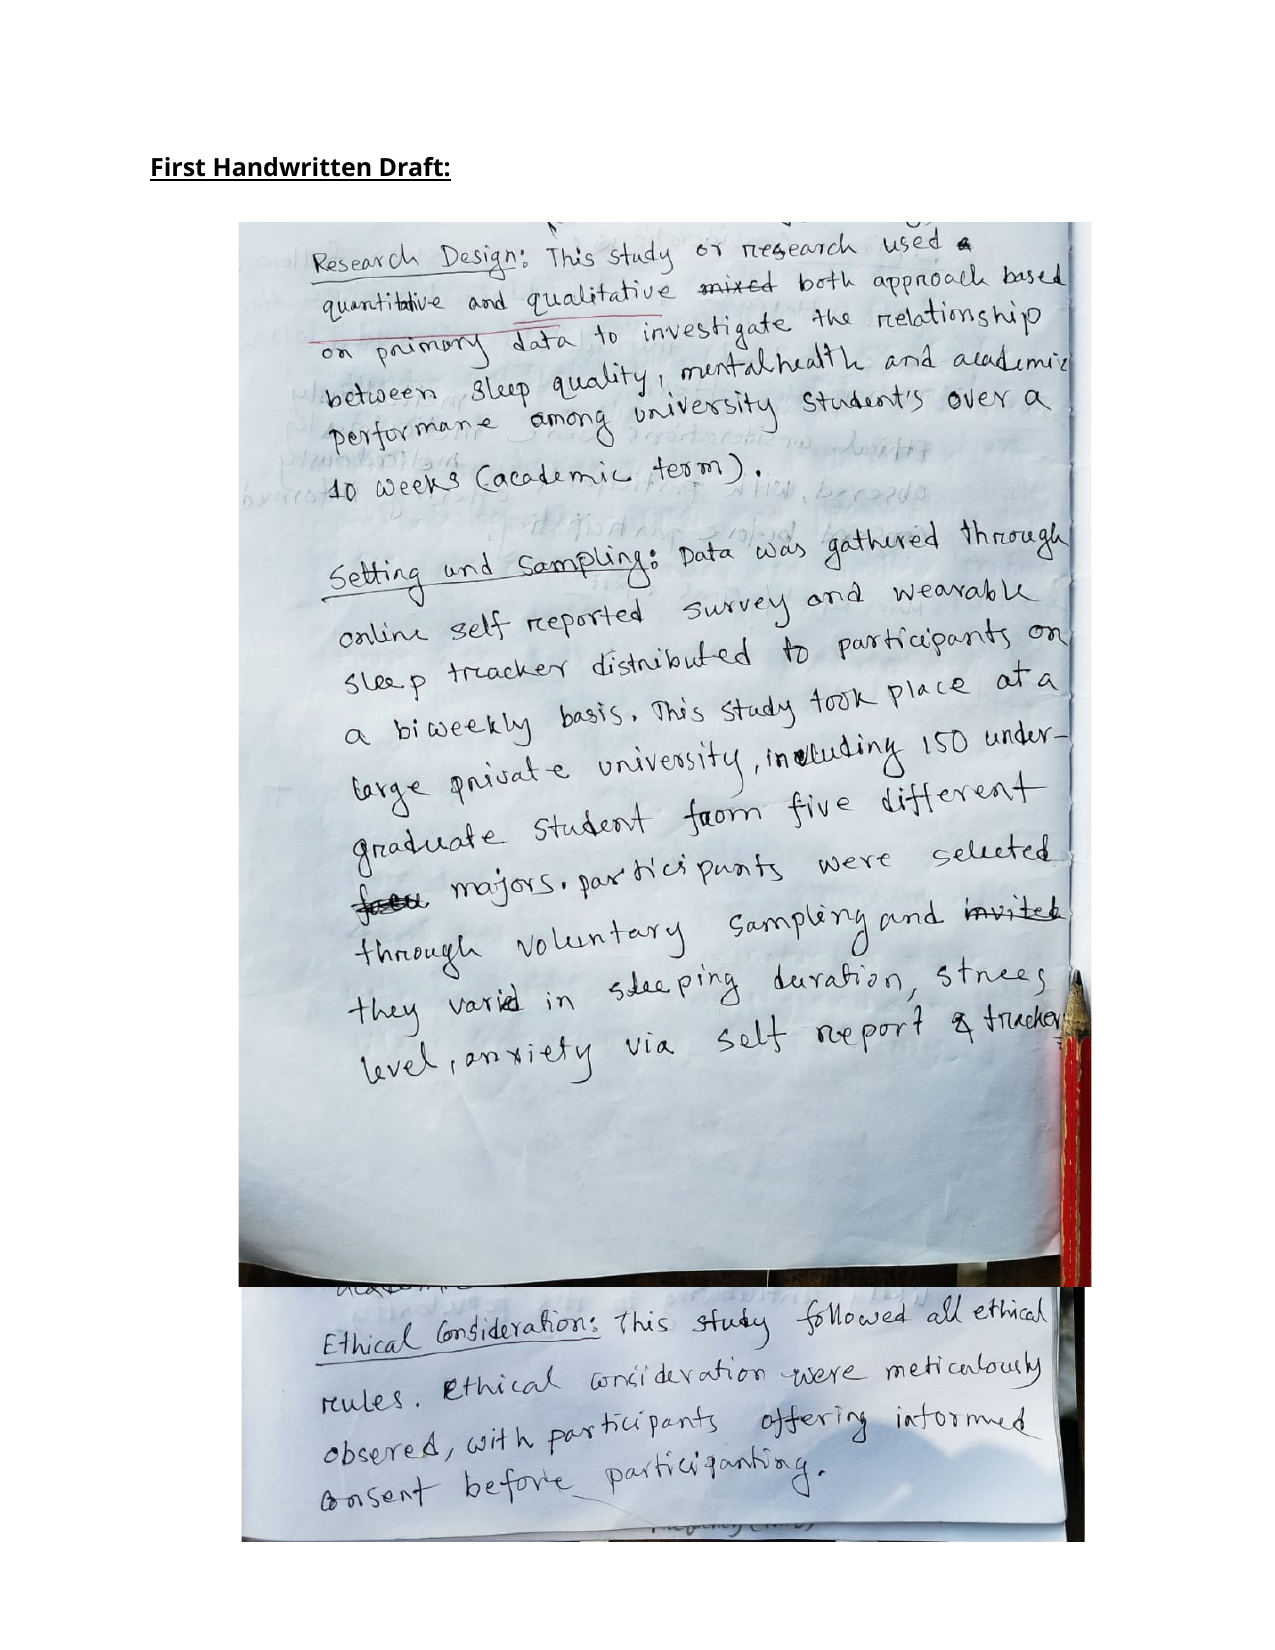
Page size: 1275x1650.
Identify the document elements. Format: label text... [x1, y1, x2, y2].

picture [238, 222, 1092, 1542]
text First Handwritten Draft: [150, 150, 1125, 184]
